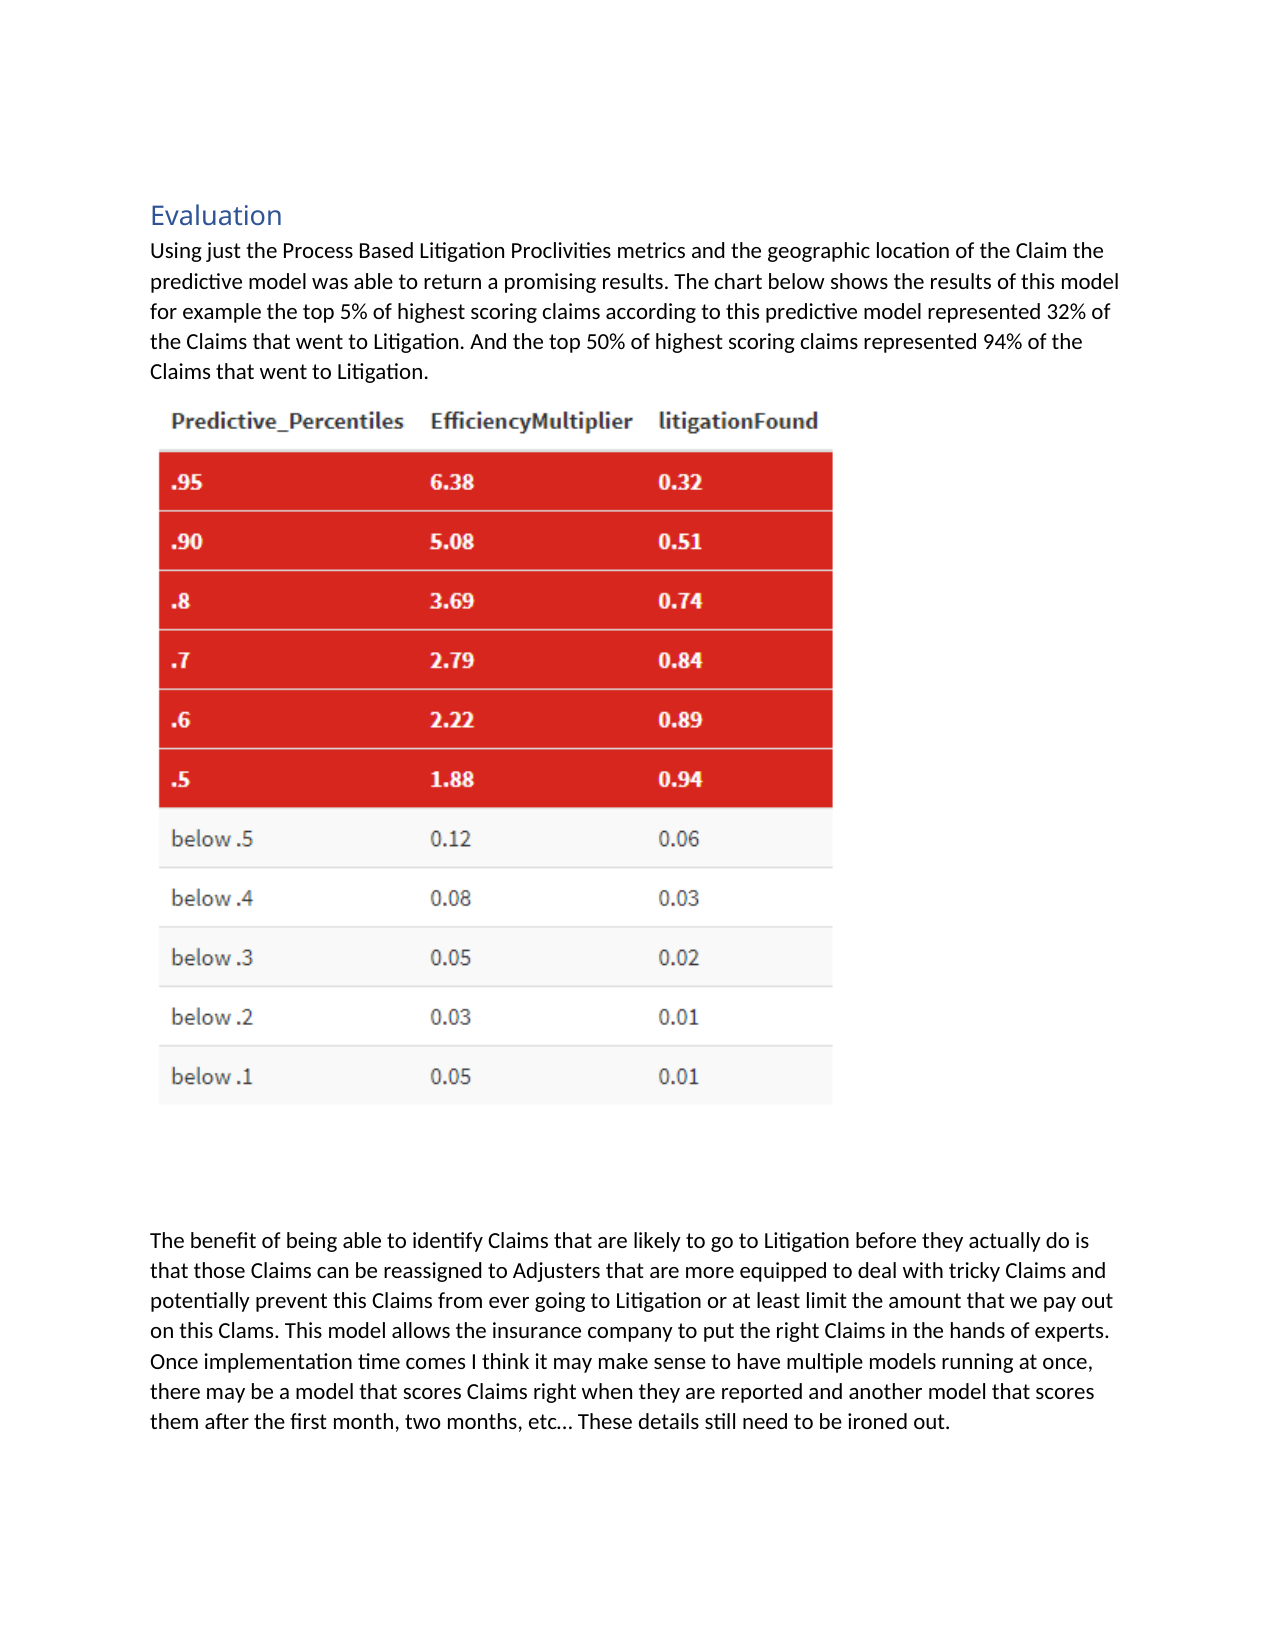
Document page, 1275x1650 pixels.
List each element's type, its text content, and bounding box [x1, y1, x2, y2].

subtitle Evaluation [150, 197, 1125, 234]
text Using just the Process Based Litigation Proclivities metrics and the geographic location of the Claim the predictive model was able to return a promising results. The chart below shows the results of this model for example the top 5% of highest scoring claims according to this predictive model represented 32% of the Claims that went to Litigation. And the top 50% of highest scoring claims represented 94% of the Claims that went to Litigation. [150, 237, 1125, 386]
text The benefit of being able to identify Claims that are likely to go to Litigation before they actually do is that those Claims can be reassigned to Adjusters that are more equipped to deal with tricky Claims and potentially prevent this Claims from ever going to Litigation or at least limit the amount that we pay out on this Clams. This model allows the insurance company to put the right Claims in the hands of experts. Once implementation time comes I think it may make sense to have multiple models running at once, there may be a model that scores Claims right when they are reported and another model that scores them after the first month, two months, etc… These details still need to be ironed out. [150, 1226, 1125, 1435]
picture [150, 404, 847, 1111]
